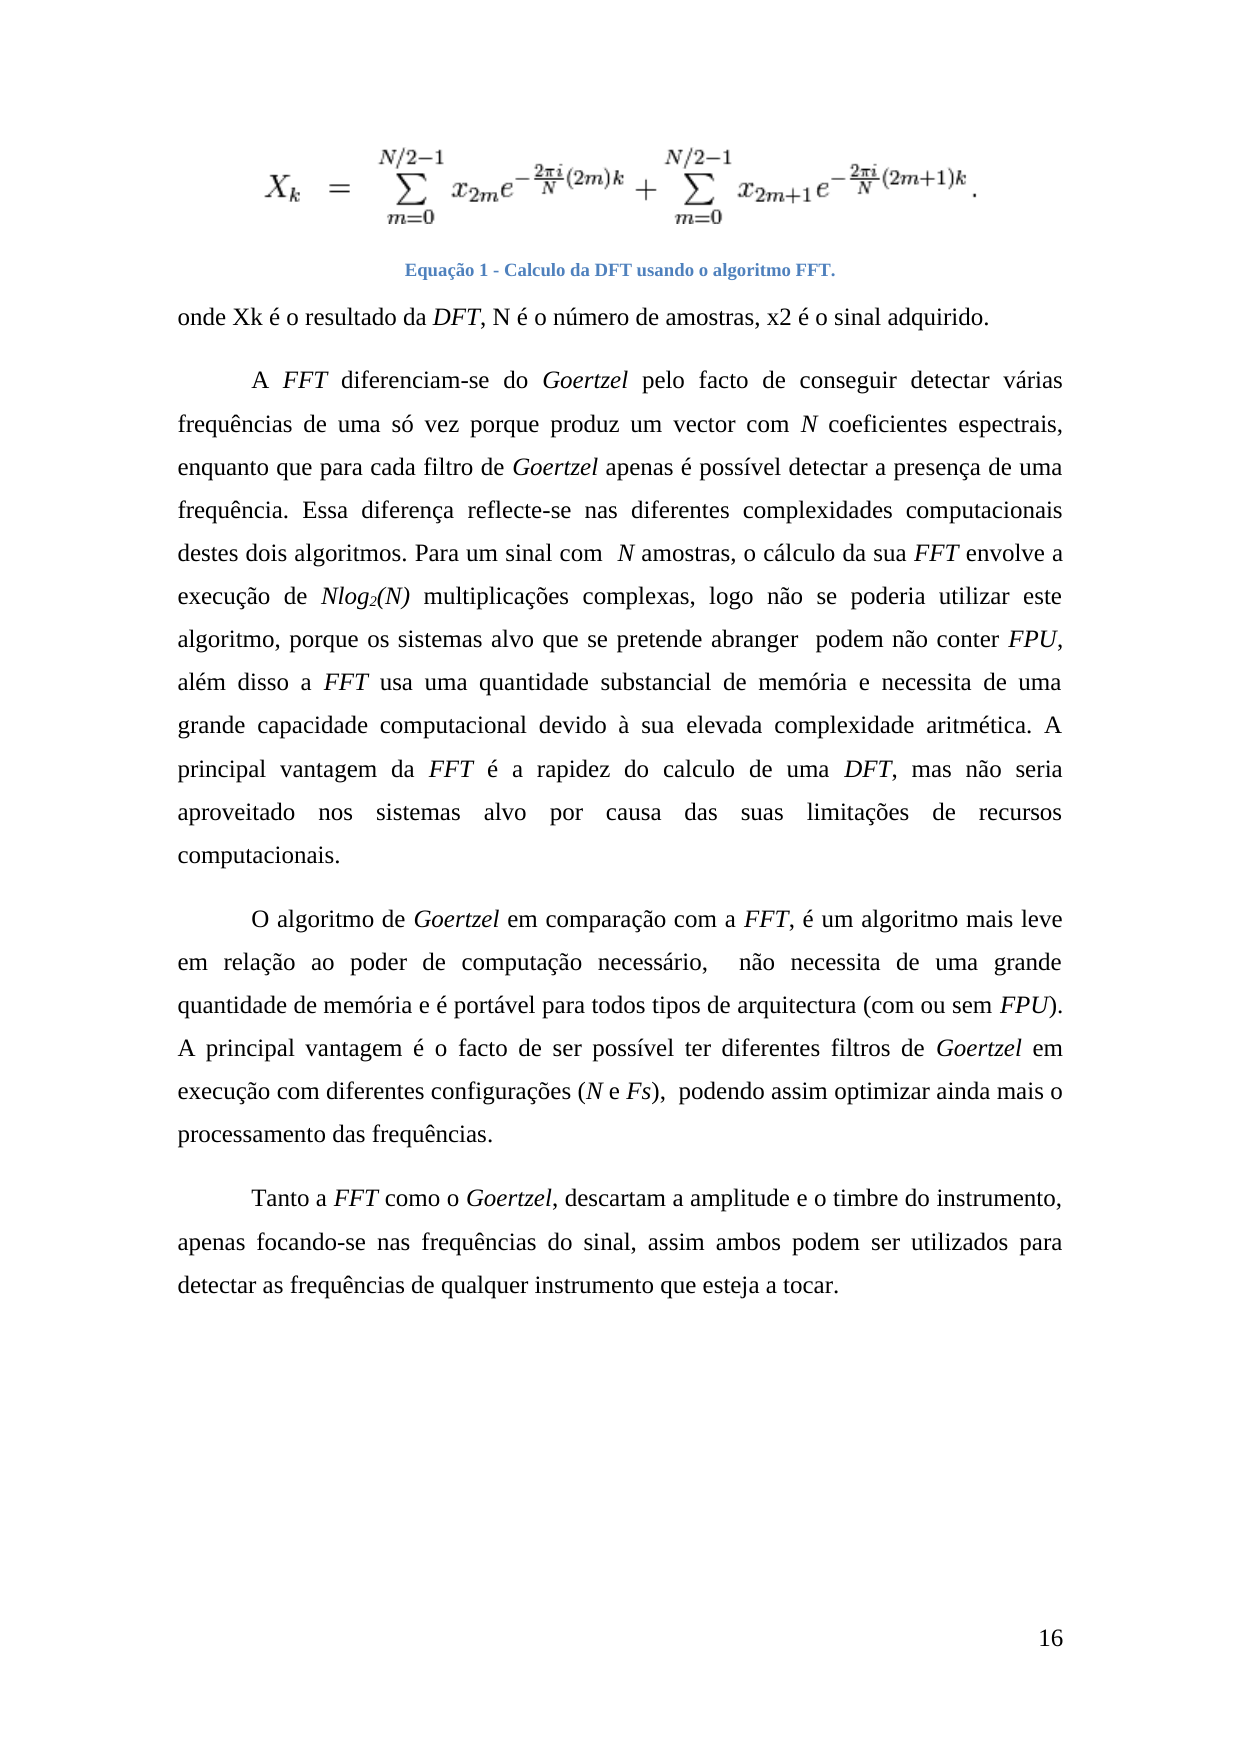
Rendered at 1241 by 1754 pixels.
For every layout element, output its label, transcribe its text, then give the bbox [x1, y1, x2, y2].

text O algoritmo de Goertzel em comparação com a FFT, é um algoritmo mais leve em relação ao poder de computação necessário, não necessita de uma grande quantidade de memória e é portável para todos tipos de arquitectura (com ou sem FPU). A principal vantagem é o facto de ser possível ter diferentes filtros de Goertzel em execução com diferentes configurações (N e Fs), podendo assim optimizar ainda mais o processamento das frequências. [177, 904, 1063, 1148]
picture [264, 147, 977, 224]
text onde Xk é o resultado da DFT, N é o número de amostras, x2 é o sinal adquirido. [177, 302, 1063, 330]
text A FFT diferenciam-se do Goertzel pelo facto de conseguir detectar várias frequências de uma só vez porque produz um vector com N coeficientes espectrais, enquanto que para cada filtro de Goertzel apenas é possível detectar a presença de uma frequência. Essa diferença reflecte-se nas diferentes complexidades computacionais destes dois algoritmos. Para um sinal com N amostras, o cálculo da sua FFT envolve a execução de Nlog2(N) multiplicações complexas, logo não se poderia utilizar este algoritmo, porque os sistemas alvo que se pretende abranger podem não conter FPU, além disso a FFT usa uma quantidade substancial de memória e necessita de uma grande capacidade computacional devido à sua elevada complexidade aritmética. A principal vantagem da FFT é a rapidez do calculo de uma DFT, mas não seria aproveitado nos sistemas alvo por causa das suas limitações de recursos computacionais. [177, 366, 1063, 869]
text Tanto a FFT como o Goertzel, descartam a amplitude e o timbre do instrumento, apenas focando-se nas frequências do sinal, assim ambos podem ser utilizados para detectar as frequências de qualquer instrumento que esteja a tocar. [177, 1183, 1063, 1298]
